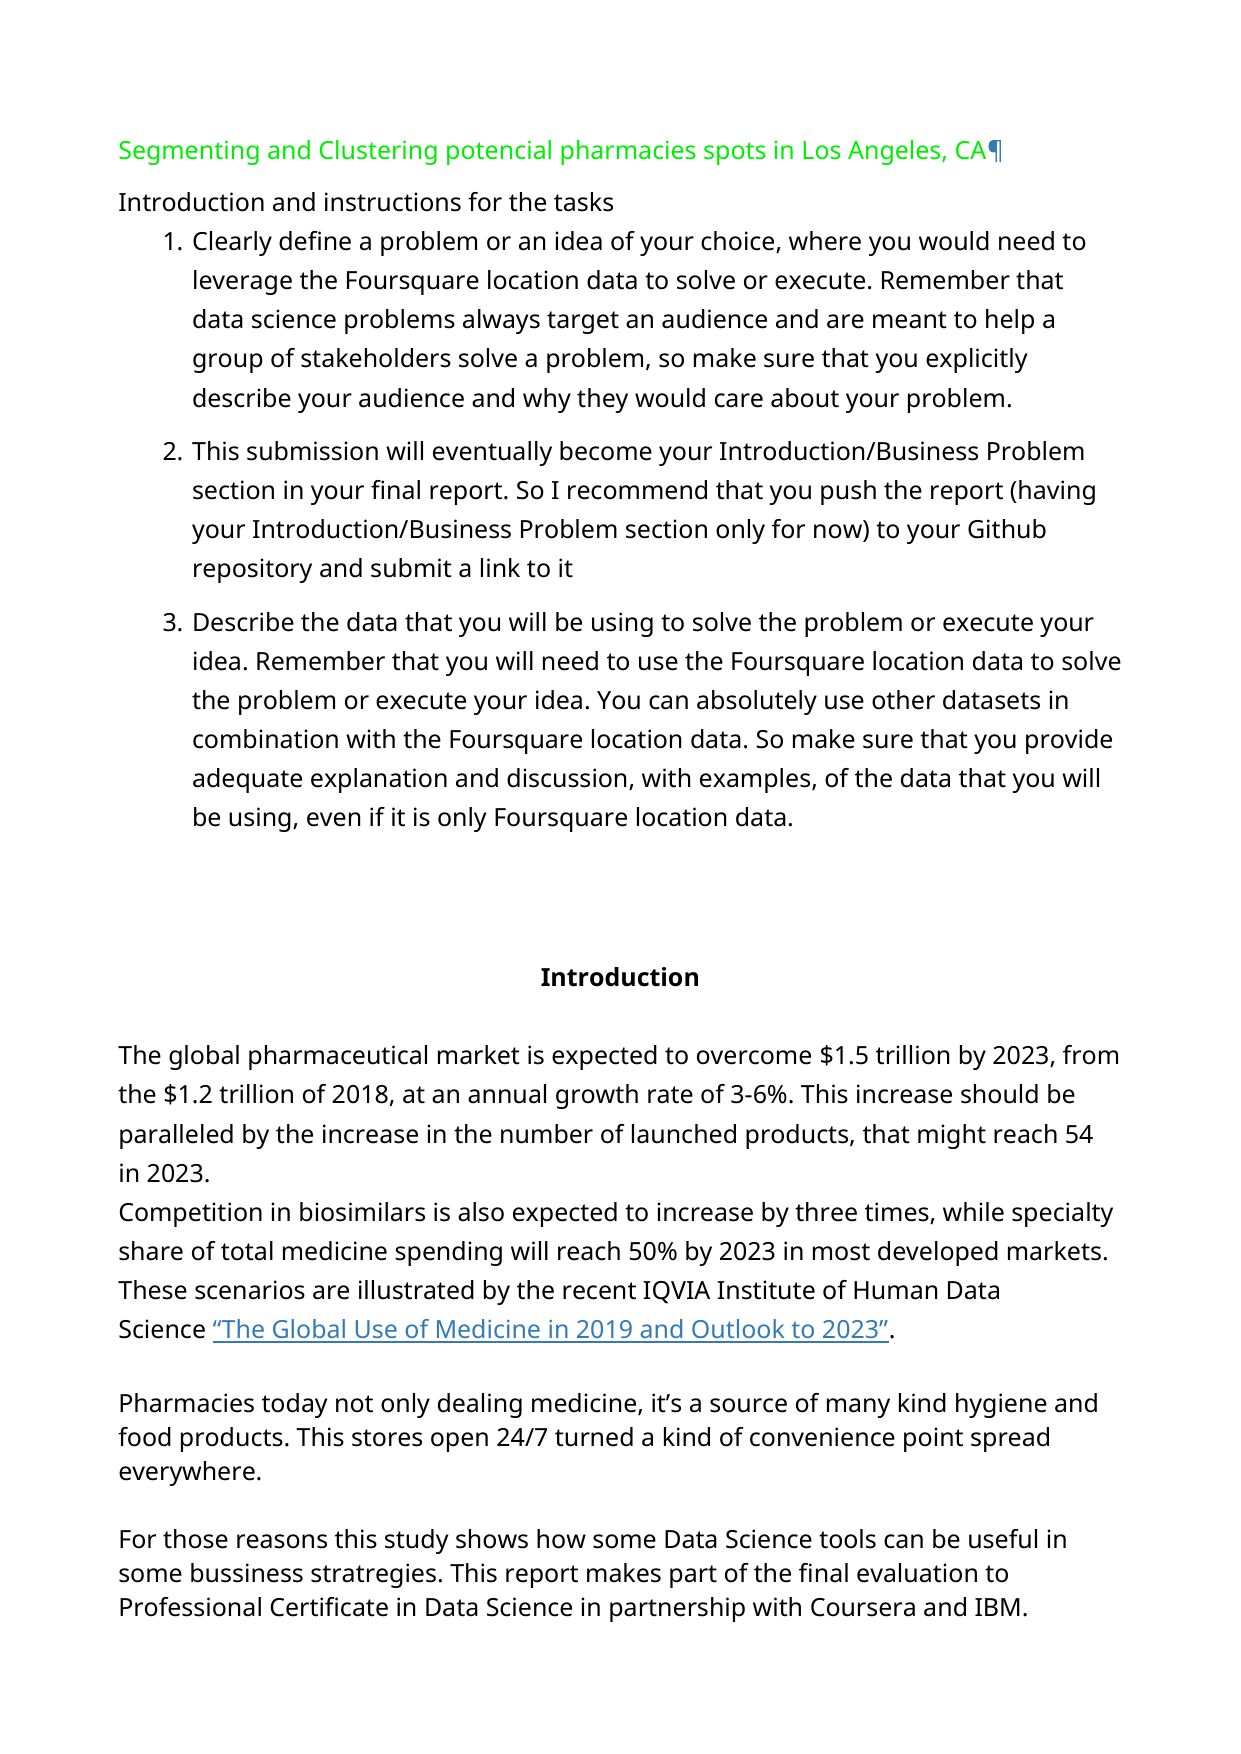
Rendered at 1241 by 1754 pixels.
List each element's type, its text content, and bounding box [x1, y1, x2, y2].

list This submission will eventually become your Introduction/Business Problem section in your final report. So I recommend that you push the report (having your Introduction/Business Problem section only for now) to your Github repository and submit a link to it [162, 433, 1122, 585]
list Clearly define a problem or an idea of your choice, where you would need to leverage the Foursquare location data to solve or execute. Remember that data science problems always target an audience and are meant to help a group of stakeholders solve a problem, so make sure that you explicitly describe your audience and why they would care about your problem. [162, 223, 1122, 414]
text For those reasons this study shows how some Data Science tools can be useful in some bussiness stratregies. This report makes part of the final evaluation to Professional Certificate in Data Science in partnership with Coursera and IBM. [118, 1522, 1122, 1624]
subtitle Introduction [118, 960, 1122, 994]
subtitle Introduction and instructions for the tasks [118, 184, 1122, 218]
subtitle Competition in biosimilars is also expected to increase by three times, while specialty share of total medicine spending will reach 50% by 2023 in most developed markets. [118, 1195, 1122, 1268]
list Describe the data that you will be using to solve the problem or execute your idea. Remember that you will need to use the Foursquare location data to solve the problem or execute your idea. You can absolutely use other datasets in combination with the Foursquare location data. So make sure that you provide adequate explanation and discussion, with examples, of the data that you will be using, even if it is only Foursquare location data. [162, 604, 1122, 834]
subtitle Segmenting and Clustering potencial pharmacies spots in Los Angeles, CA¶ [118, 133, 1122, 167]
text Pharmacies today not only dealing medicine, it’s a source of many kind hygiene and food products. This stores open 24/7 turned a kind of convenience point spread everywhere. [118, 1385, 1122, 1488]
subtitle These scenarios are illustrated by the recent IQVIA Institute of Human Data Science “The Global Use of Medicine in 2019 and Outlook to 2023”. [118, 1273, 1122, 1346]
subtitle The global pharmaceutical market is expected to overcome $1.5 trillion by 2023, from the $1.2 trillion of 2018, at an annual growth rate of 3-6%. This increase should be paralleled by the increase in the number of launched products, that might reach 54 in 2023. [118, 1038, 1122, 1189]
